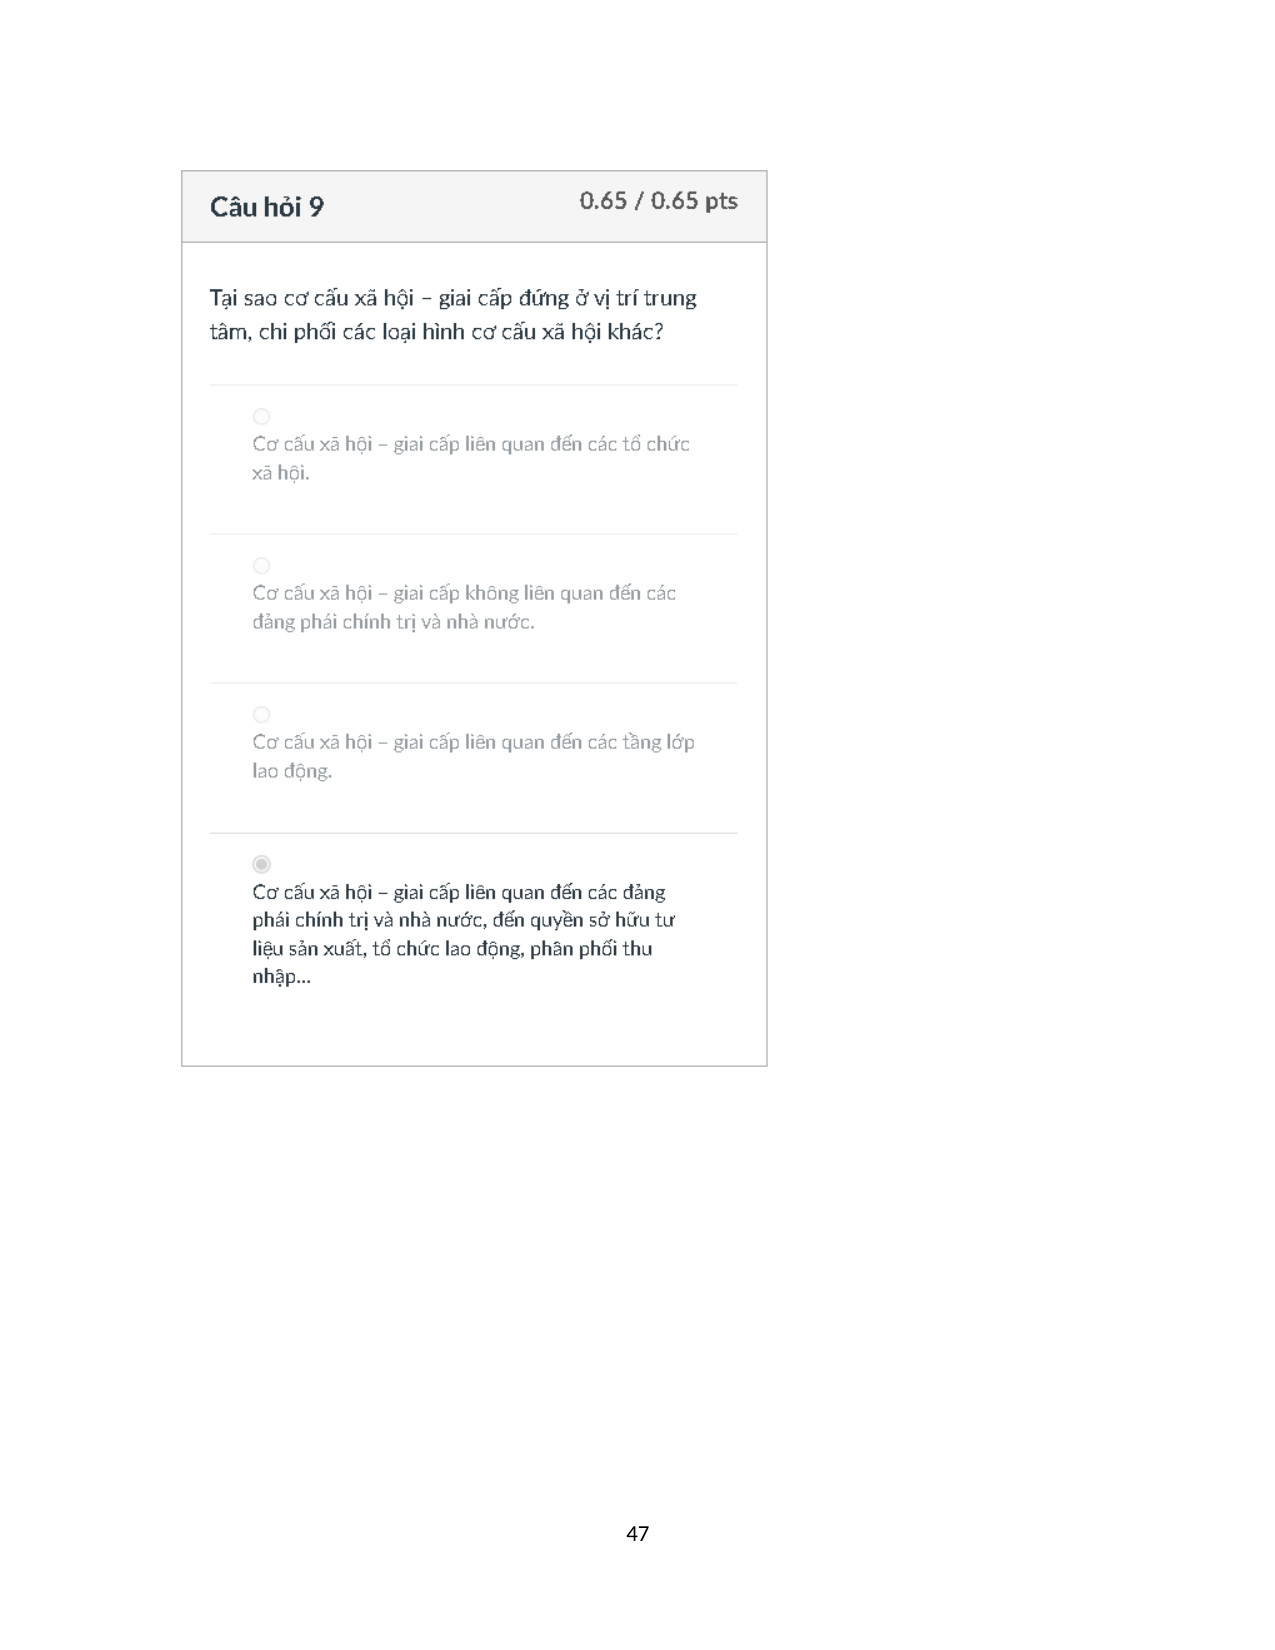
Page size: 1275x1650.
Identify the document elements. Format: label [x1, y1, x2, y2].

picture [150, 150, 789, 1087]
